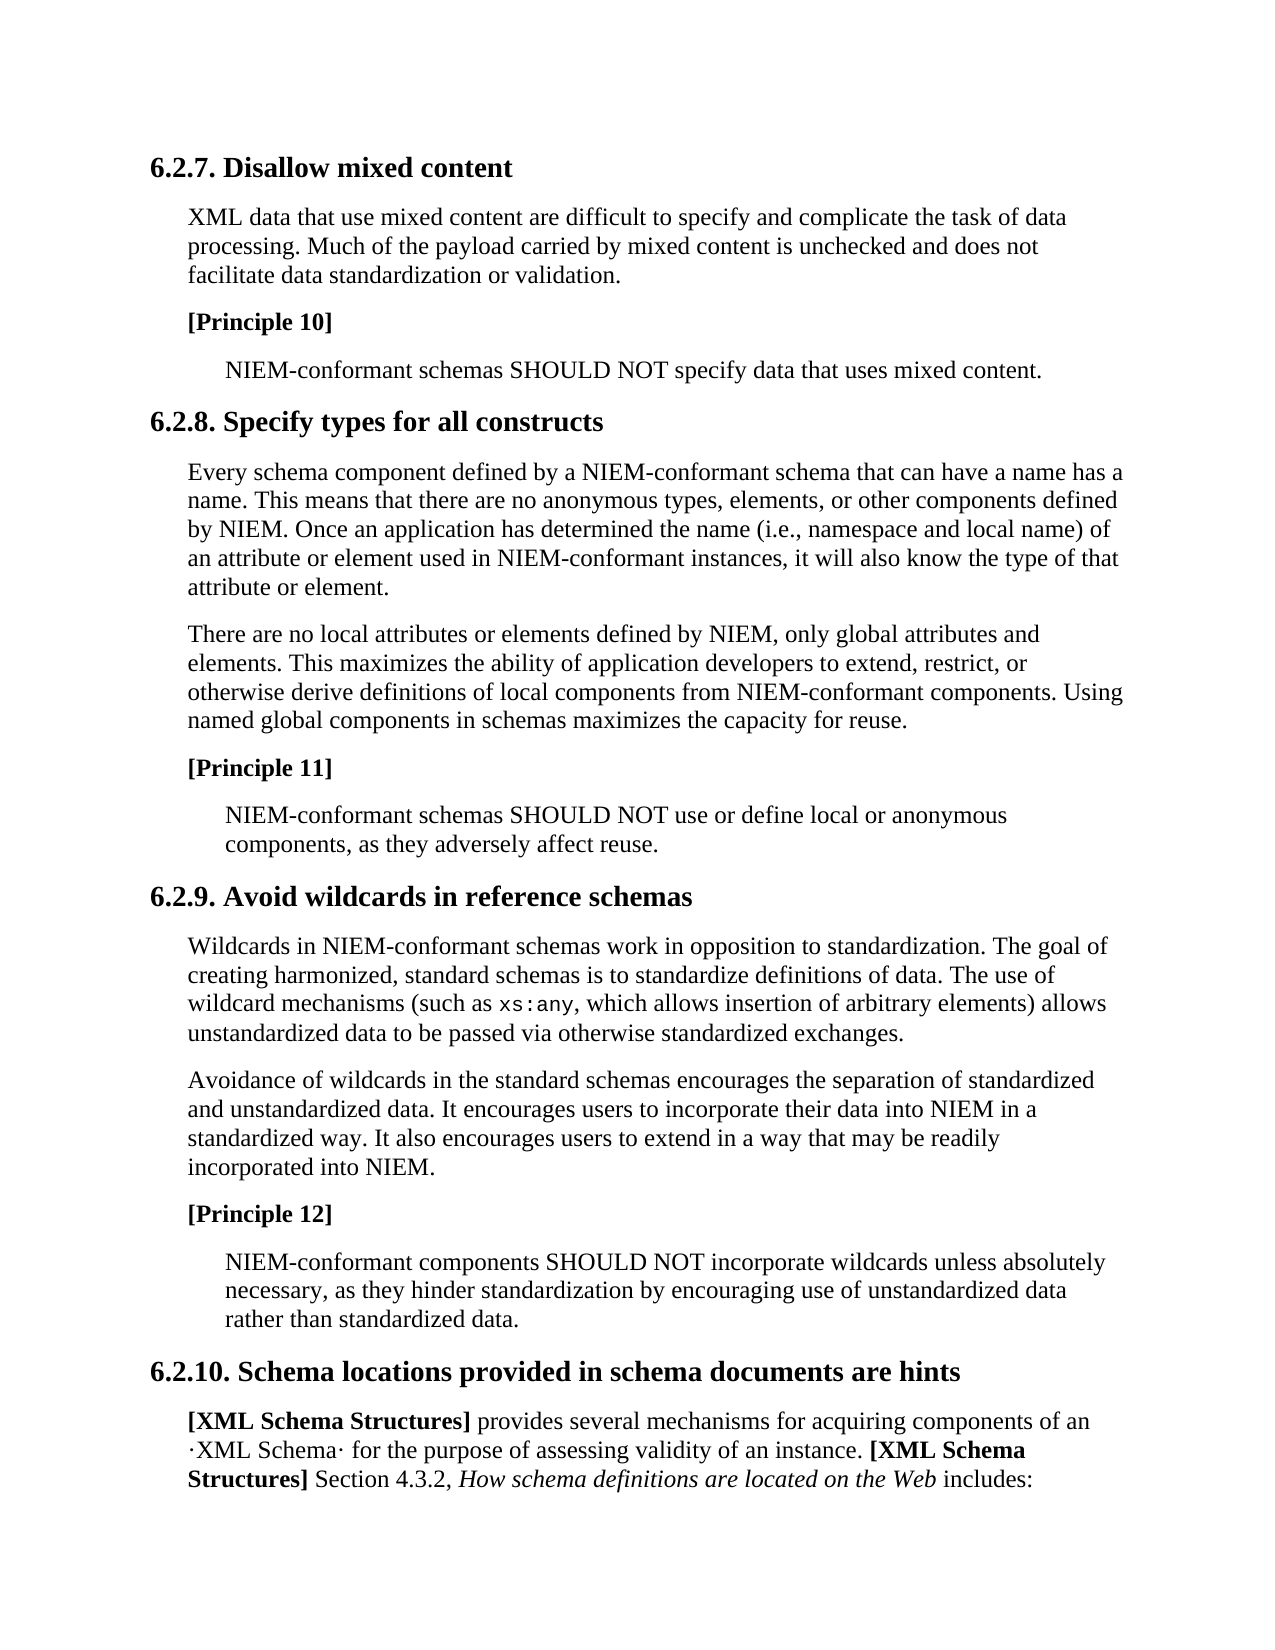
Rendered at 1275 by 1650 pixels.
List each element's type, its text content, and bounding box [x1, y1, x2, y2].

subtitle 6.2.10. Schema locations provided in schema documents are hints [150, 1354, 1125, 1387]
text Every schema component defined by a NIEM-conformant schema that can have a name has a name. This means that there are no anonymous types, elements, or other components defined by NIEM. Once an application has determined the name (i.e., namespace and local name) of an attribute or element used in NIEM-conformant instances, it will also know the type of that attribute or element. [187, 457, 1125, 600]
text [Principle 11] [187, 753, 1125, 782]
subtitle 6.2.8. Specify types for all constructs [150, 404, 1125, 438]
text [XML Schema Structures] provides several mechanisms for acquiring components of an ·XML Schema· for the purpose of assessing validity of an instance. [XML Schema Structures] Section 4.3.2, How schema definitions are located on the Web includes: [187, 1406, 1125, 1492]
text Avoidance of wildcards in the standard schemas encourages the separation of standardized and unstandardized data. It encourages users to incorporate their data into NIEM in a standardized way. It also encourages users to extend in a way that may be readily incorporated into NIEM. [187, 1066, 1125, 1181]
text NIEM-conformant schemas SHOULD NOT use or define local or anonymous components, as they adversely affect reuse. [225, 800, 1125, 858]
text Wildcards in NIEM-conformant schemas work in opposition to standardization. The goal of creating harmonized, standard schemas is to standardize definitions of data. The use of wildcard mechanisms (such as xs:any, which allows insertion of arbitrary elements) allows unstandardized data to be passed via otherwise standardized exchanges. [187, 931, 1125, 1047]
text NIEM-conformant schemas SHOULD NOT specify data that uses mixed content. [225, 355, 1125, 383]
text There are no local attributes or elements defined by NIEM, only global attributes and elements. This maximizes the ability of application developers to extend, restrict, or otherwise derive definitions of local components from NIEM-conformant components. Using named global components in schemas maximizes the capacity for reuse. [187, 619, 1125, 734]
text [Principle 10] [187, 307, 1125, 336]
subtitle 6.2.9. Avoid wildcards in reference schemas [150, 879, 1125, 912]
text NIEM-conformant components SHOULD NOT incorporate wildcards unless absolutely necessary, as they hinder standardization by encouraging use of unstandardized data rather than standardized data. [225, 1247, 1125, 1333]
text [Principle 12] [187, 1199, 1125, 1228]
subtitle 6.2.7. Disallow mixed content [150, 150, 1125, 183]
text XML data that use mixed content are difficult to specify and complicate the task of data processing. Much of the payload carried by mixed content is unchecked and does not facilitate data standardization or validation. [187, 202, 1125, 288]
